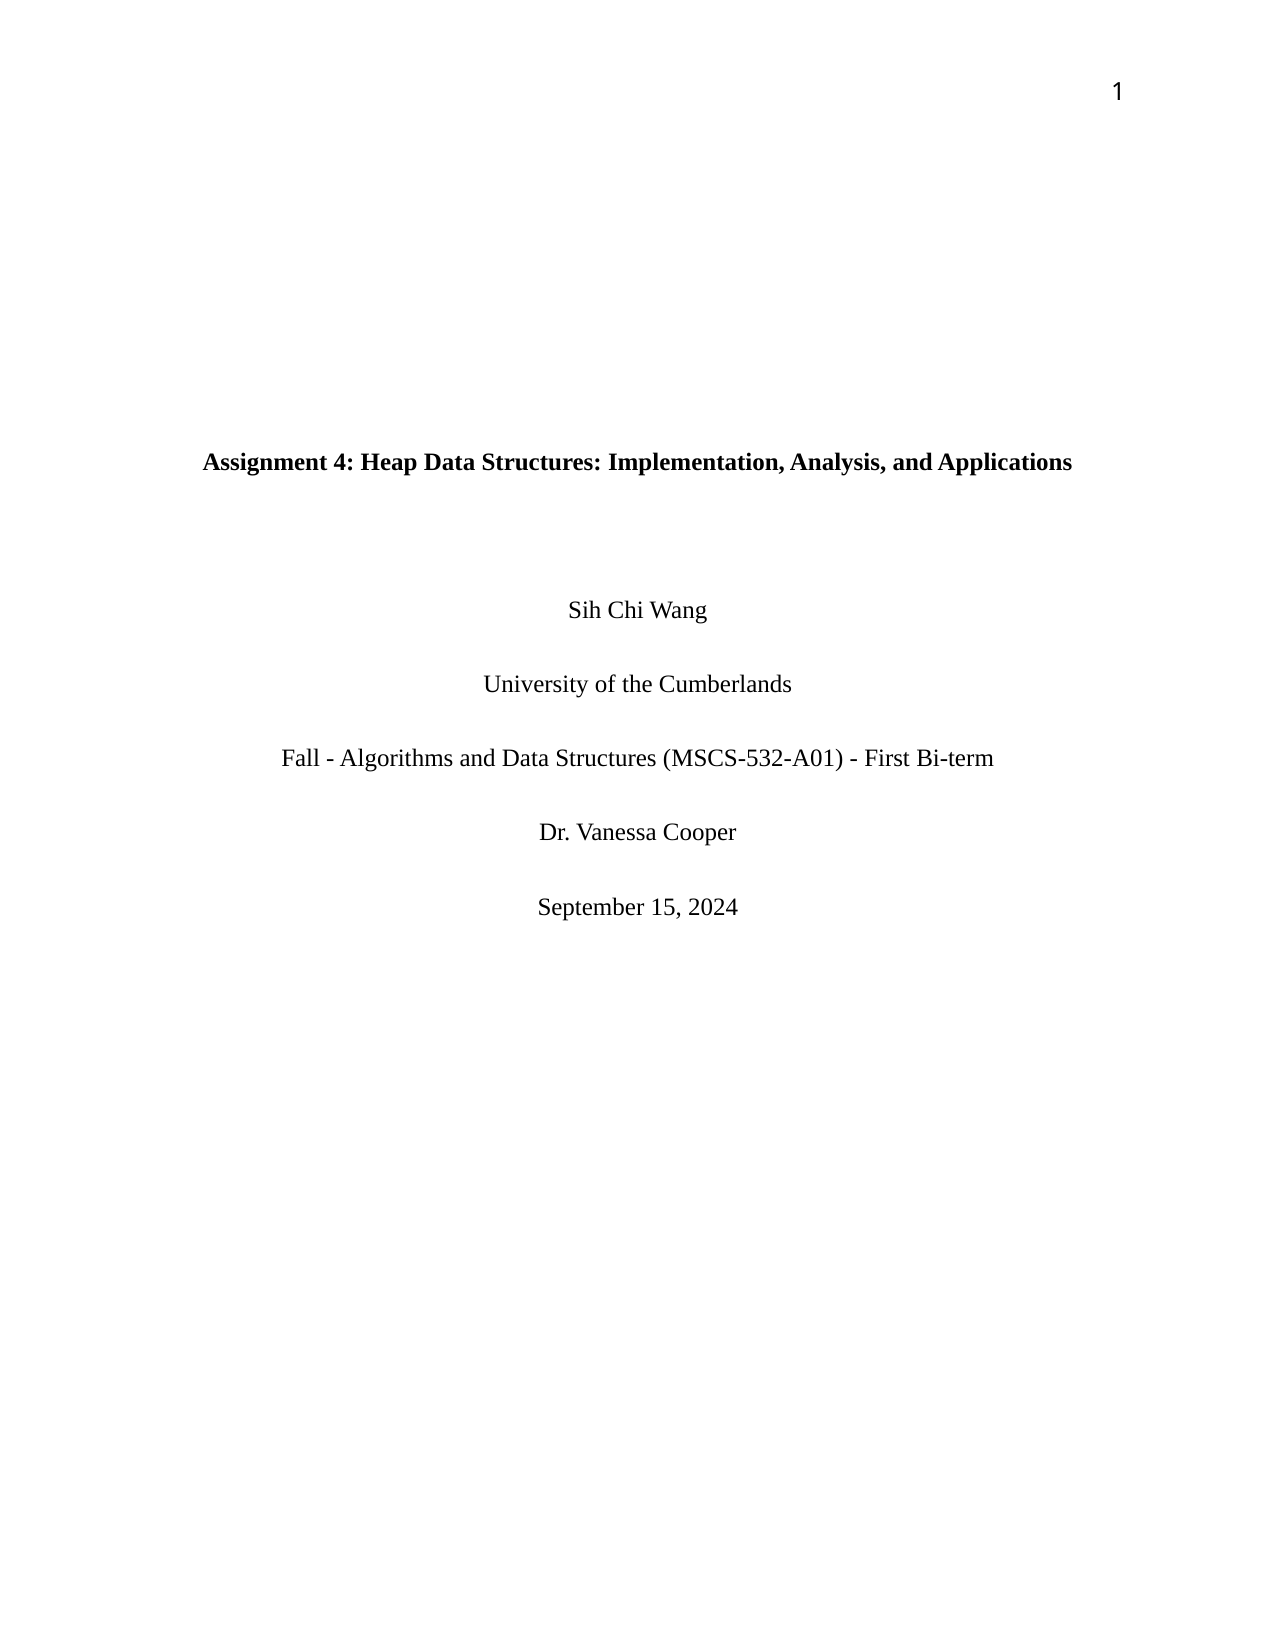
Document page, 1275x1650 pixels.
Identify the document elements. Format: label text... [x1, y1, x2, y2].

text Dr. Vanessa Cooper [150, 817, 1125, 846]
text Fall - Algorithms and Data Structures (MSCS-532-A01) - First Bi-term [150, 743, 1125, 772]
text Assignment 4: Heap Data Structures: Implementation, Analysis, and Applications [150, 447, 1125, 475]
text September 15, 2024 [150, 892, 1125, 920]
text University of the Cumberlands [150, 669, 1125, 698]
text Sih Chi Wang [150, 595, 1125, 624]
